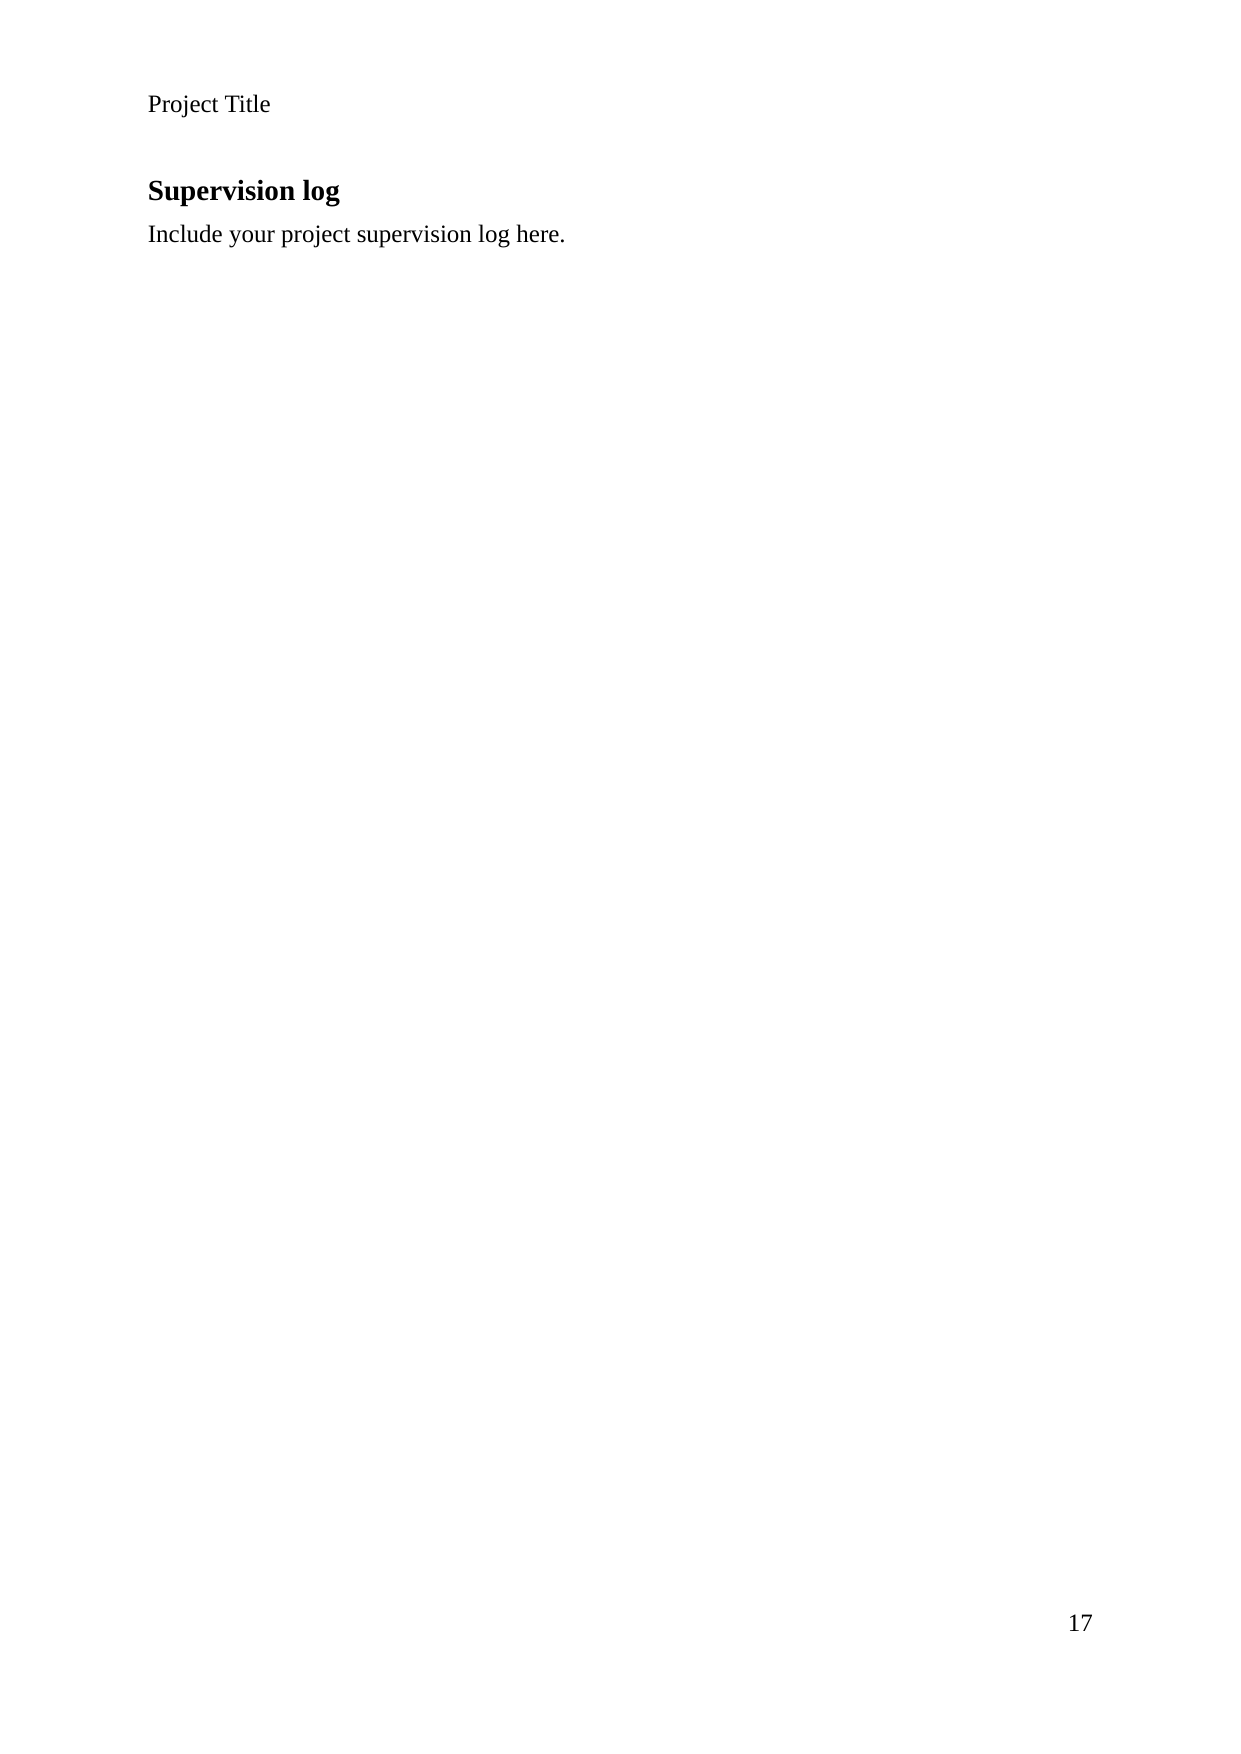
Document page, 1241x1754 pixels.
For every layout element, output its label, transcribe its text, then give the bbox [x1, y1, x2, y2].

text Include your project supervision log here. [148, 219, 1092, 247]
subtitle Supervision log [148, 173, 1092, 206]
